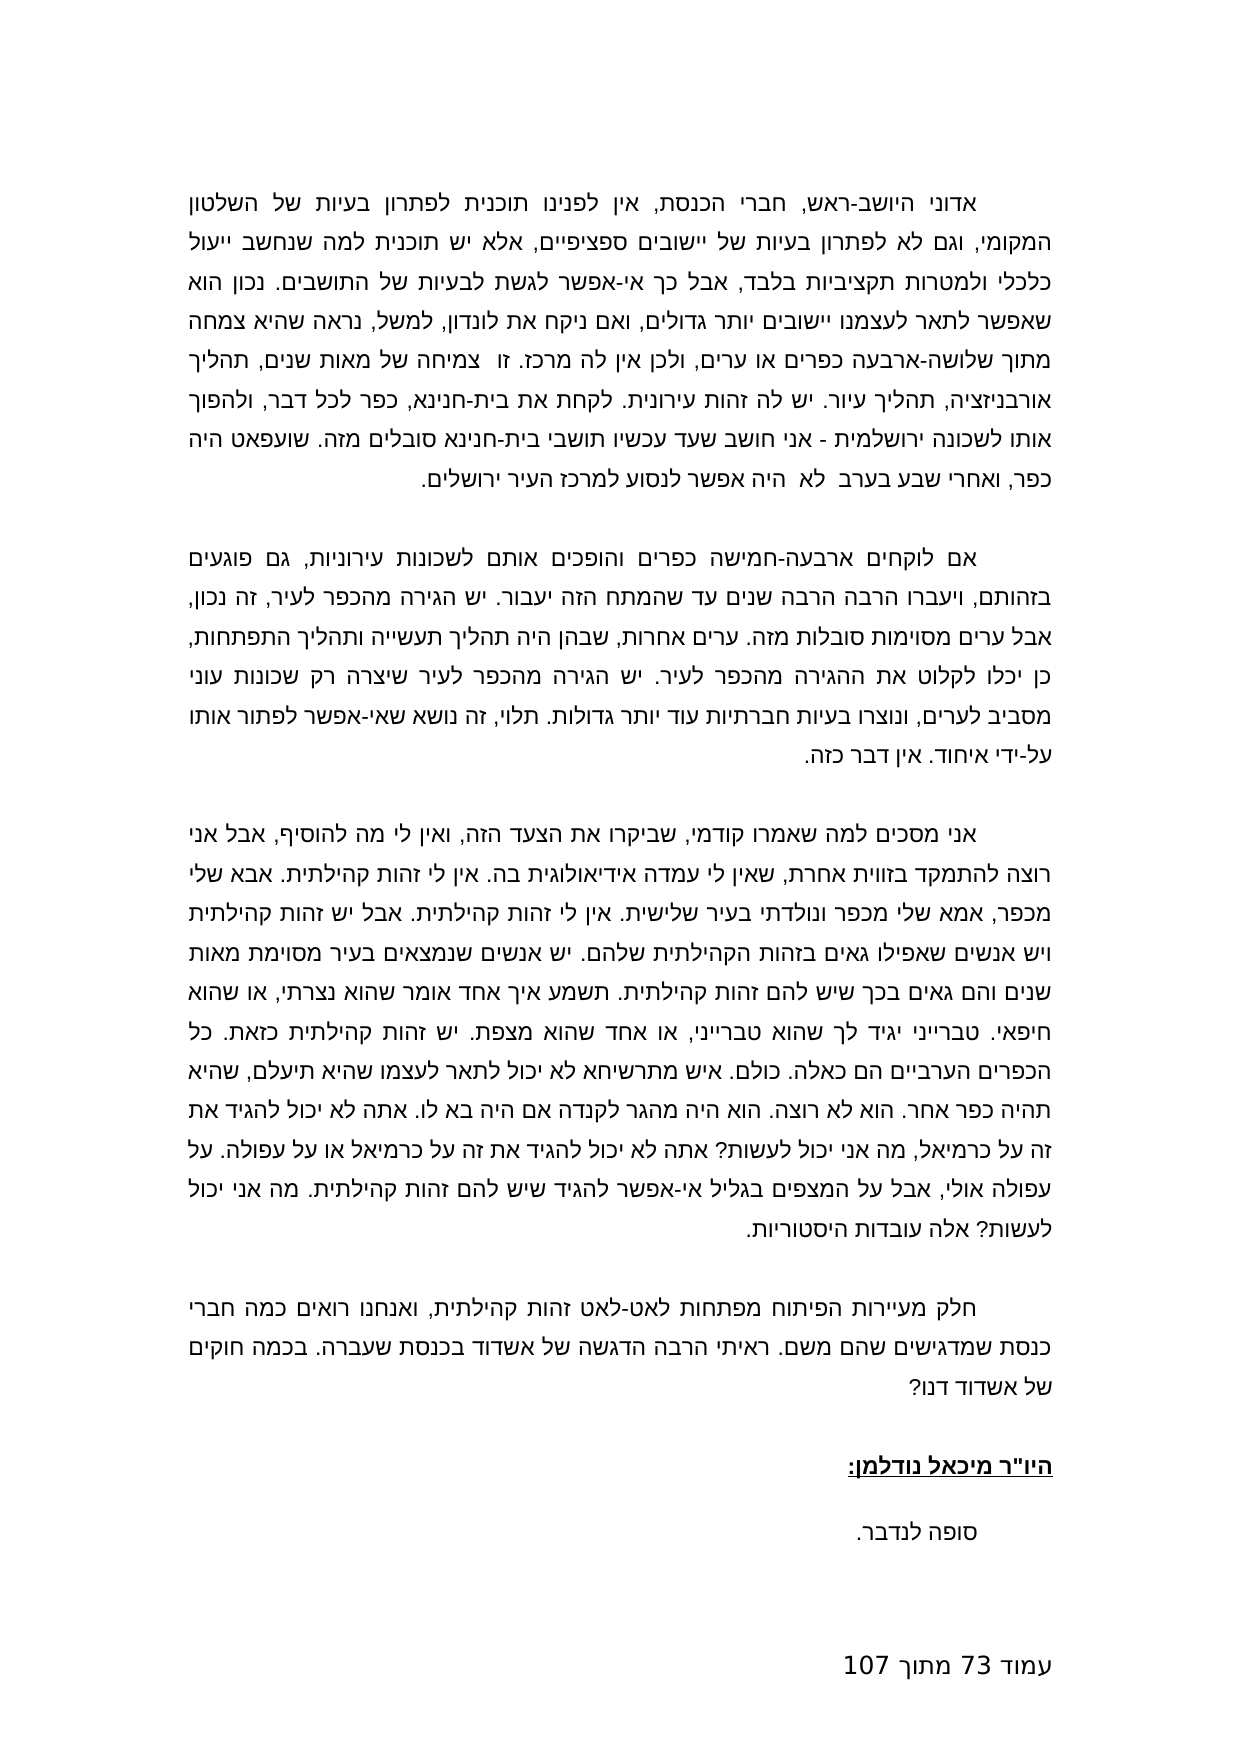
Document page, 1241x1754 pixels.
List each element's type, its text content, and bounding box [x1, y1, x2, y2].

text חלק מעיירות הפיתוח מפתחות לאט-לאט זהות קהילתית, ואנחנו רואים כמה חברי כנסת שמדגישים שהם משם. ראיתי הרבה הדגשה של אשדוד בכנסת שעברה. בכמה חוקים של אשדוד דנו? [187, 1295, 1053, 1400]
text סופה לנדבר. [187, 1519, 1053, 1545]
text אדוני היושב-ראש, חברי הכנסת, אין לפנינו תוכנית לפתרון בעיות של השלטון המקומי, וגם לא לפתרון בעיות של יישובים ספציפיים, אלא יש תוכנית למה שנחשב ייעול כלכלי ולמטרות תקציביות בלבד, אבל כך אי-אפשר לגשת לבעיות של התושבים. נכון הוא שאפשר לתאר לעצמנו יישובים יותר גדולים, ואם ניקח את לונדון, למשל, נראה שהיא צמחה מתוך שלושה-ארבעה כפרים או ערים, ולכן אין לה מרכז. זו צמיחה של מאות שנים, תהליך אורבניזציה, תהליך עיור. יש לה זהות עירונית. לקחת את בית-חנינא, כפר לכל דבר, ולהפוך אותו לשכונה ירושלמית - אני חושב שעד עכשיו תושבי בית-חנינא סובלים מזה. שועפאט היה כפר, ואחרי שבע בערב לא היה אפשר לנסוע למרכז העיר ירושלים. [187, 189, 1053, 492]
text אני מסכים למה שאמרו קודמי, שביקרו את הצעד הזה, ואין לי מה להוסיף, אבל אני רוצה להתמקד בזווית אחרת, שאין לי עמדה אידיאולוגית בה. אין לי זהות קהילתית. אבא שלי מכפר, אמא שלי מכפר ונולדתי בעיר שלישית. אין לי זהות קהילתית. אבל יש זהות קהילתית ויש אנשים שאפילו גאים בזהות הקהילתית שלהם. יש אנשים שנמצאים בעיר מסוימת מאות שנים והם גאים בכך שיש להם זהות קהילתית. תשמע איך אחד אומר שהוא נצרתי, או שהוא חיפאי. טברייני יגיד לך שהוא טברייני, או אחד שהוא מצפת. יש זהות קהילתית כזאת. כל הכפרים הערביים הם כאלה. כולם. איש מתרשיחא לא יכול לתאר לעצמו שהיא תיעלם, שהיא תהיה כפר אחר. הוא לא רוצה. הוא היה מהגר לקנדה אם היה בא לו. אתה לא יכול להגיד את זה על כרמיאל, מה אני יכול לעשות? אתה לא יכול להגיד את זה על כרמיאל או על עפולה. על עפולה אולי, אבל על המצפים בגליל אי-אפשר להגיד שיש להם זהות קהילתית. מה אני יכול לעשות? אלה עובדות היסטוריות. [187, 821, 1053, 1242]
text היו"ר מיכאל נודלמן: [187, 1453, 1053, 1479]
text אם לוקחים ארבעה-חמישה כפרים והופכים אותם לשכונות עירוניות, גם פוגעים בזהותם, ויעברו הרבה הרבה שנים עד שהמתח הזה יעבור. יש הגירה מהכפר לעיר, זה נכון, אבל ערים מסוימות סובלות מזה. ערים אחרות, שבהן היה תהליך תעשייה ותהליך התפתחות, כן יכלו לקלוט את ההגירה מהכפר לעיר. יש הגירה מהכפר לעיר שיצרה רק שכונות עוני מסביב לערים, ונוצרו בעיות חברתיות עוד יותר גדולות. תלוי, זה נושא שאי-אפשר לפתור אותו על-ידי איחוד. אין דבר כזה. [187, 545, 1053, 768]
